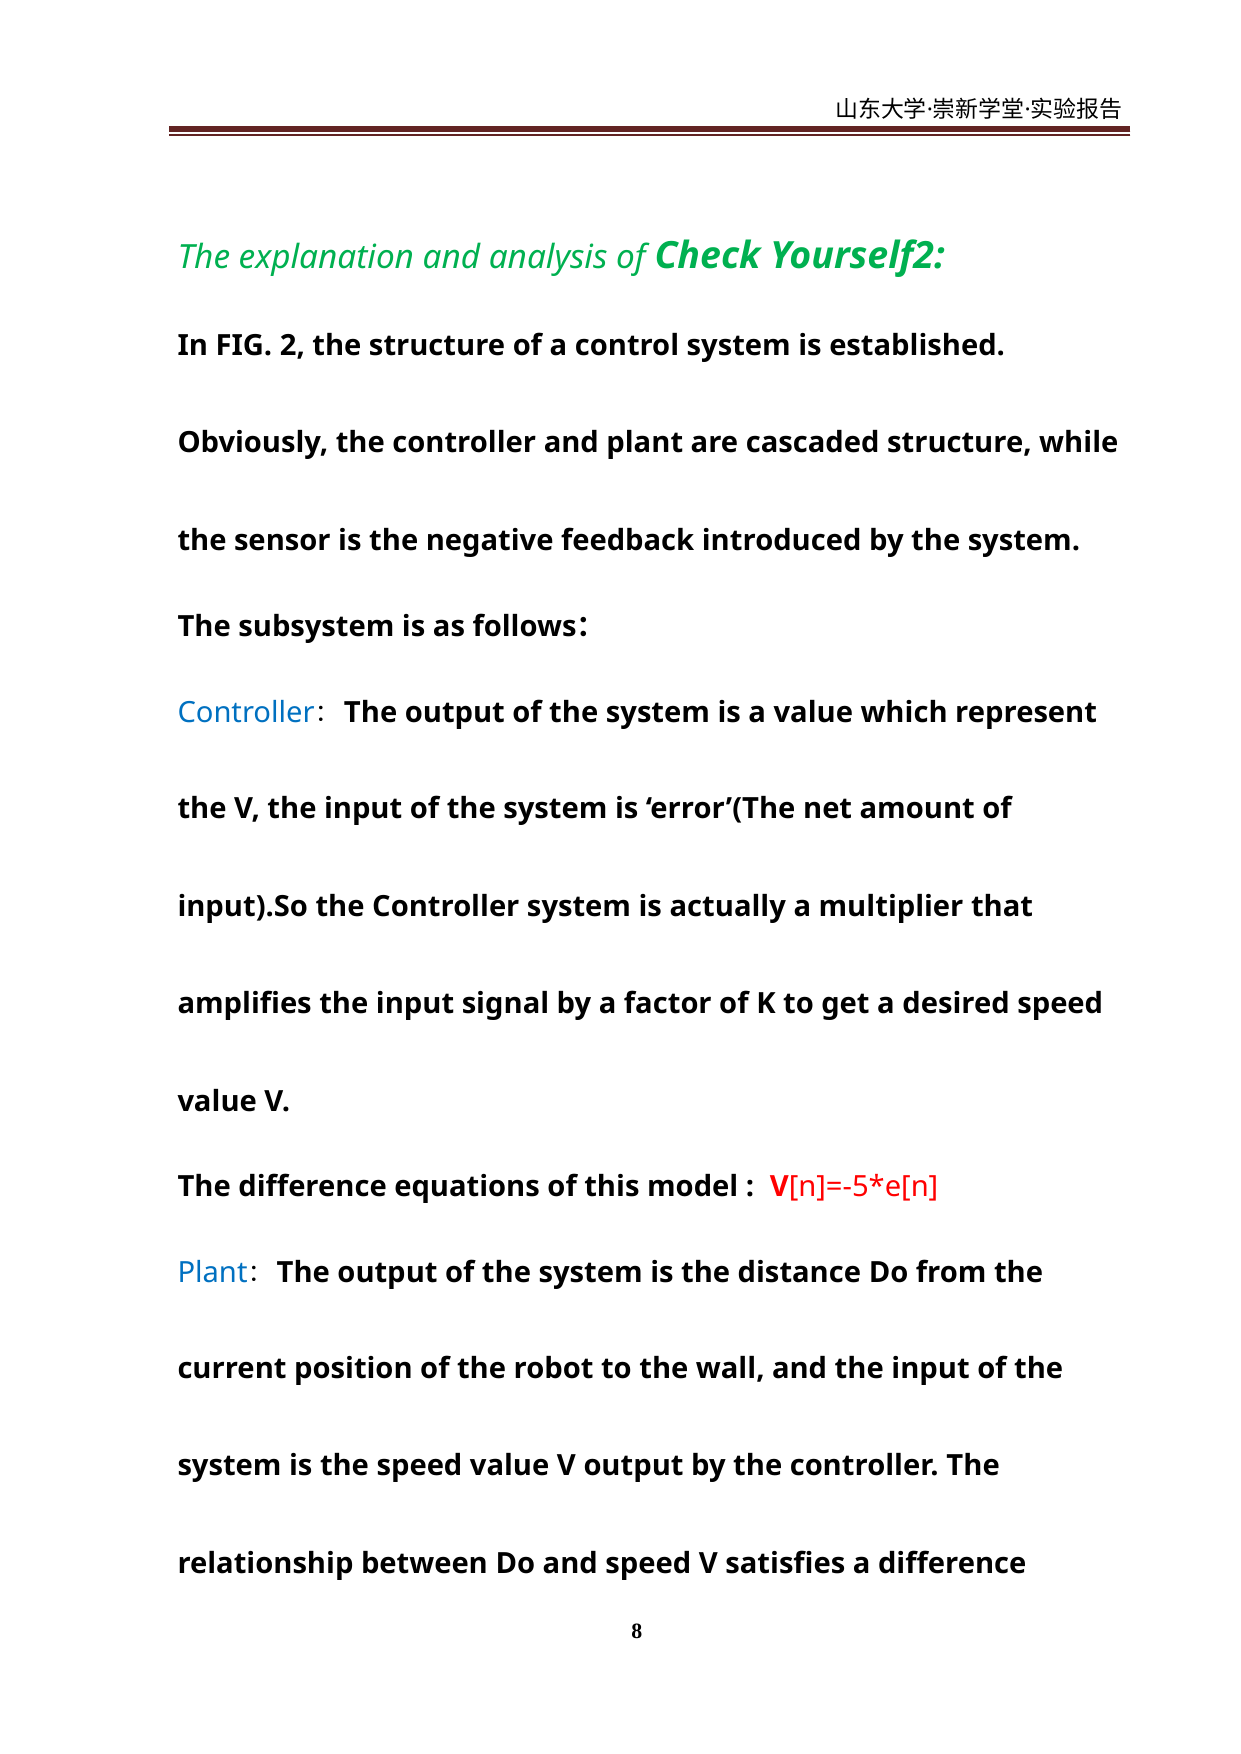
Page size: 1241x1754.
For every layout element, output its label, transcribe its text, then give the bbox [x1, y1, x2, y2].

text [177, 1237, 1122, 1594]
text In FIG. 2, the structure of a control system is established. Obviously, the controller and plant are cascaded structure, while the sensor is the negative feedback introduced by the system. [177, 312, 1122, 572]
text The explanation and analysis of Check Yourself2: [177, 221, 1122, 286]
text Controller：The output of the system is a value which represent the V, the input of the system is ‘error’(The net amount of input).So the Controller system is actually a multiplier that amplifies the input signal by a factor of K to get a desired speed value V. [177, 677, 1122, 1132]
text The subsystem is as follows： [177, 591, 1122, 656]
text The difference equations of this model : V[n]=-5*e[n] [177, 1152, 1122, 1217]
